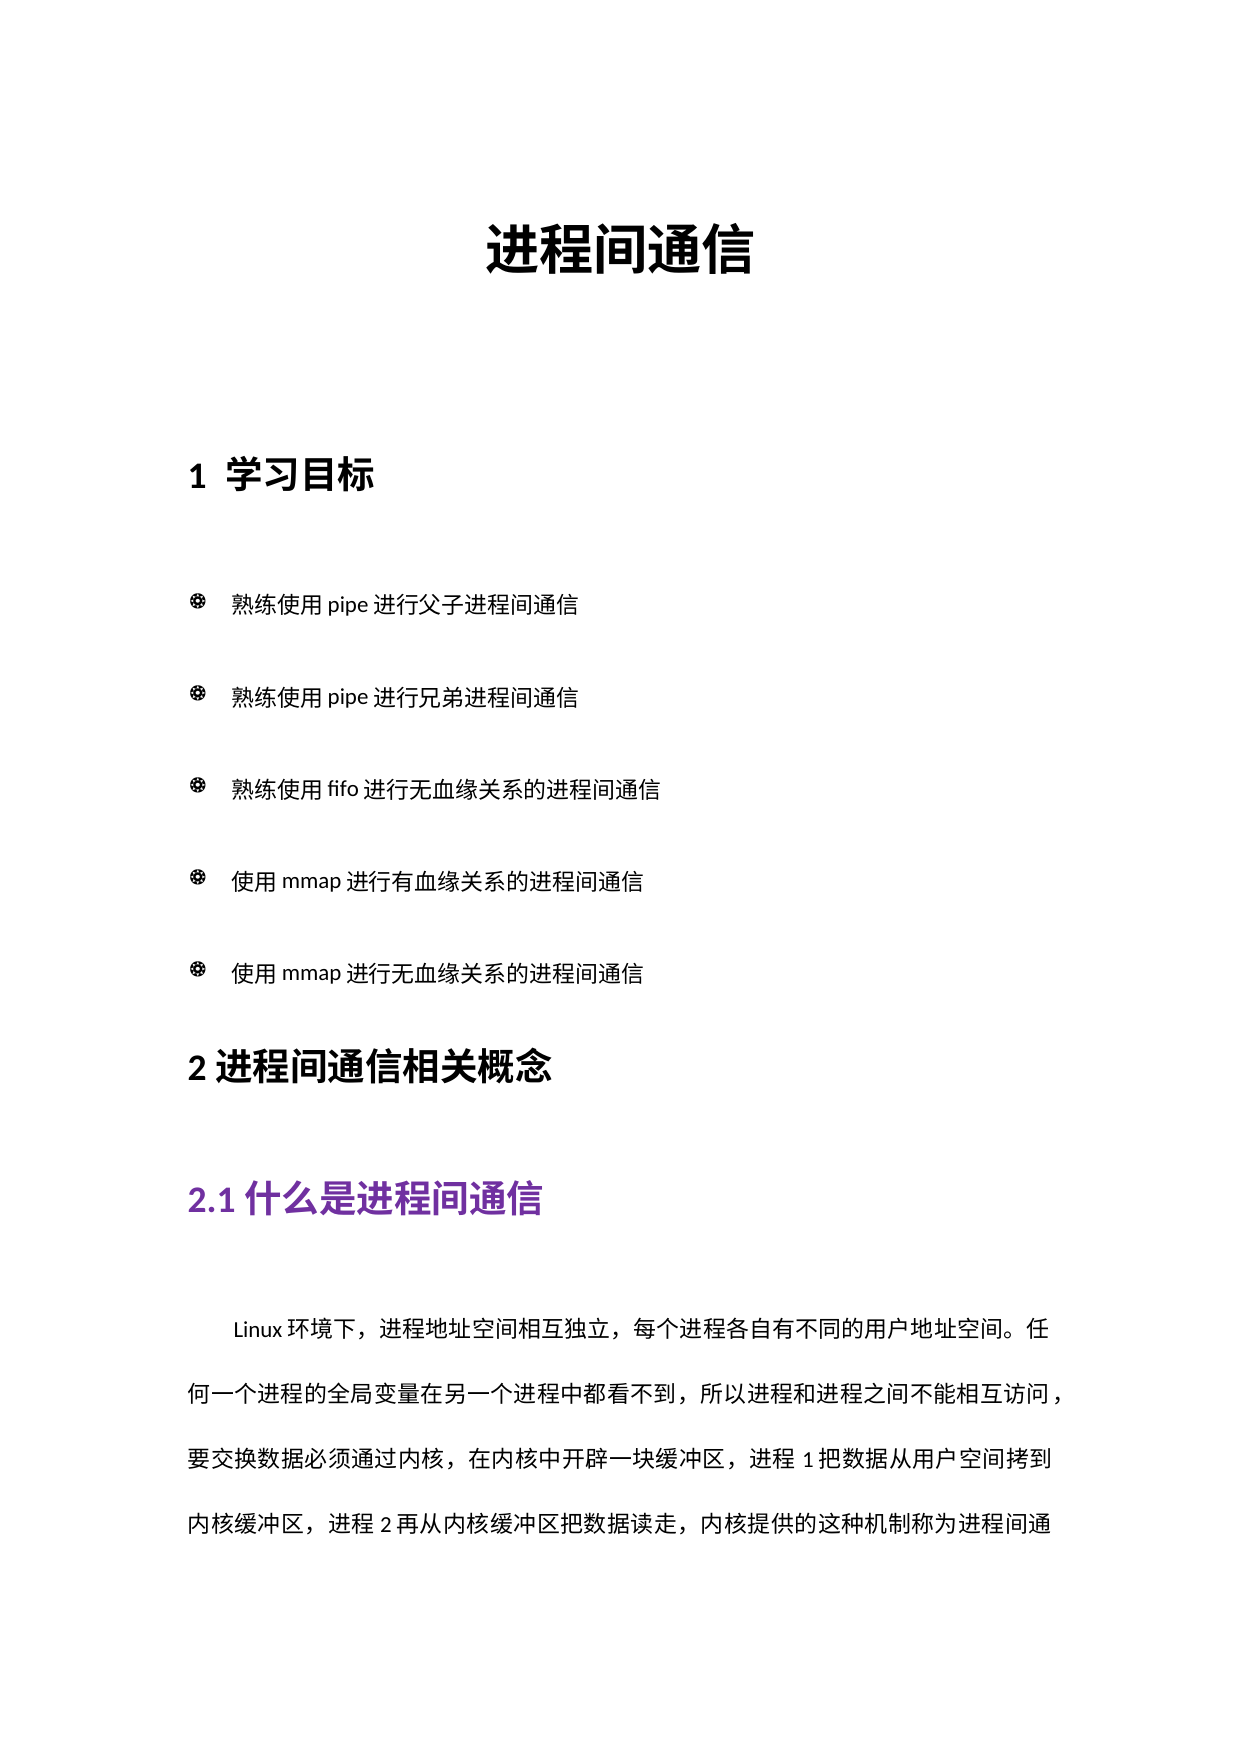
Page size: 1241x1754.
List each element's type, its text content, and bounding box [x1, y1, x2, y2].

text 2 进程间通信相关概念 [187, 1032, 1053, 1097]
list 学习目标 [187, 440, 1053, 505]
list 熟练使用fifo进行无血缘关系的进程间通信 [187, 756, 1053, 821]
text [187, 1295, 1053, 1555]
subtitle 进程间通信 [187, 197, 1053, 295]
list 使用mmap进行有血缘关系的进程间通信 [187, 848, 1053, 913]
list 熟练使用pipe进行兄弟进程间通信 [187, 663, 1053, 728]
list 使用mmap进行无血缘关系的进程间通信 [187, 940, 1053, 1005]
list 熟练使用pipe进行父子进程间通信 [187, 571, 1053, 636]
text 2.1 什么是进程间通信 [187, 1163, 1053, 1228]
